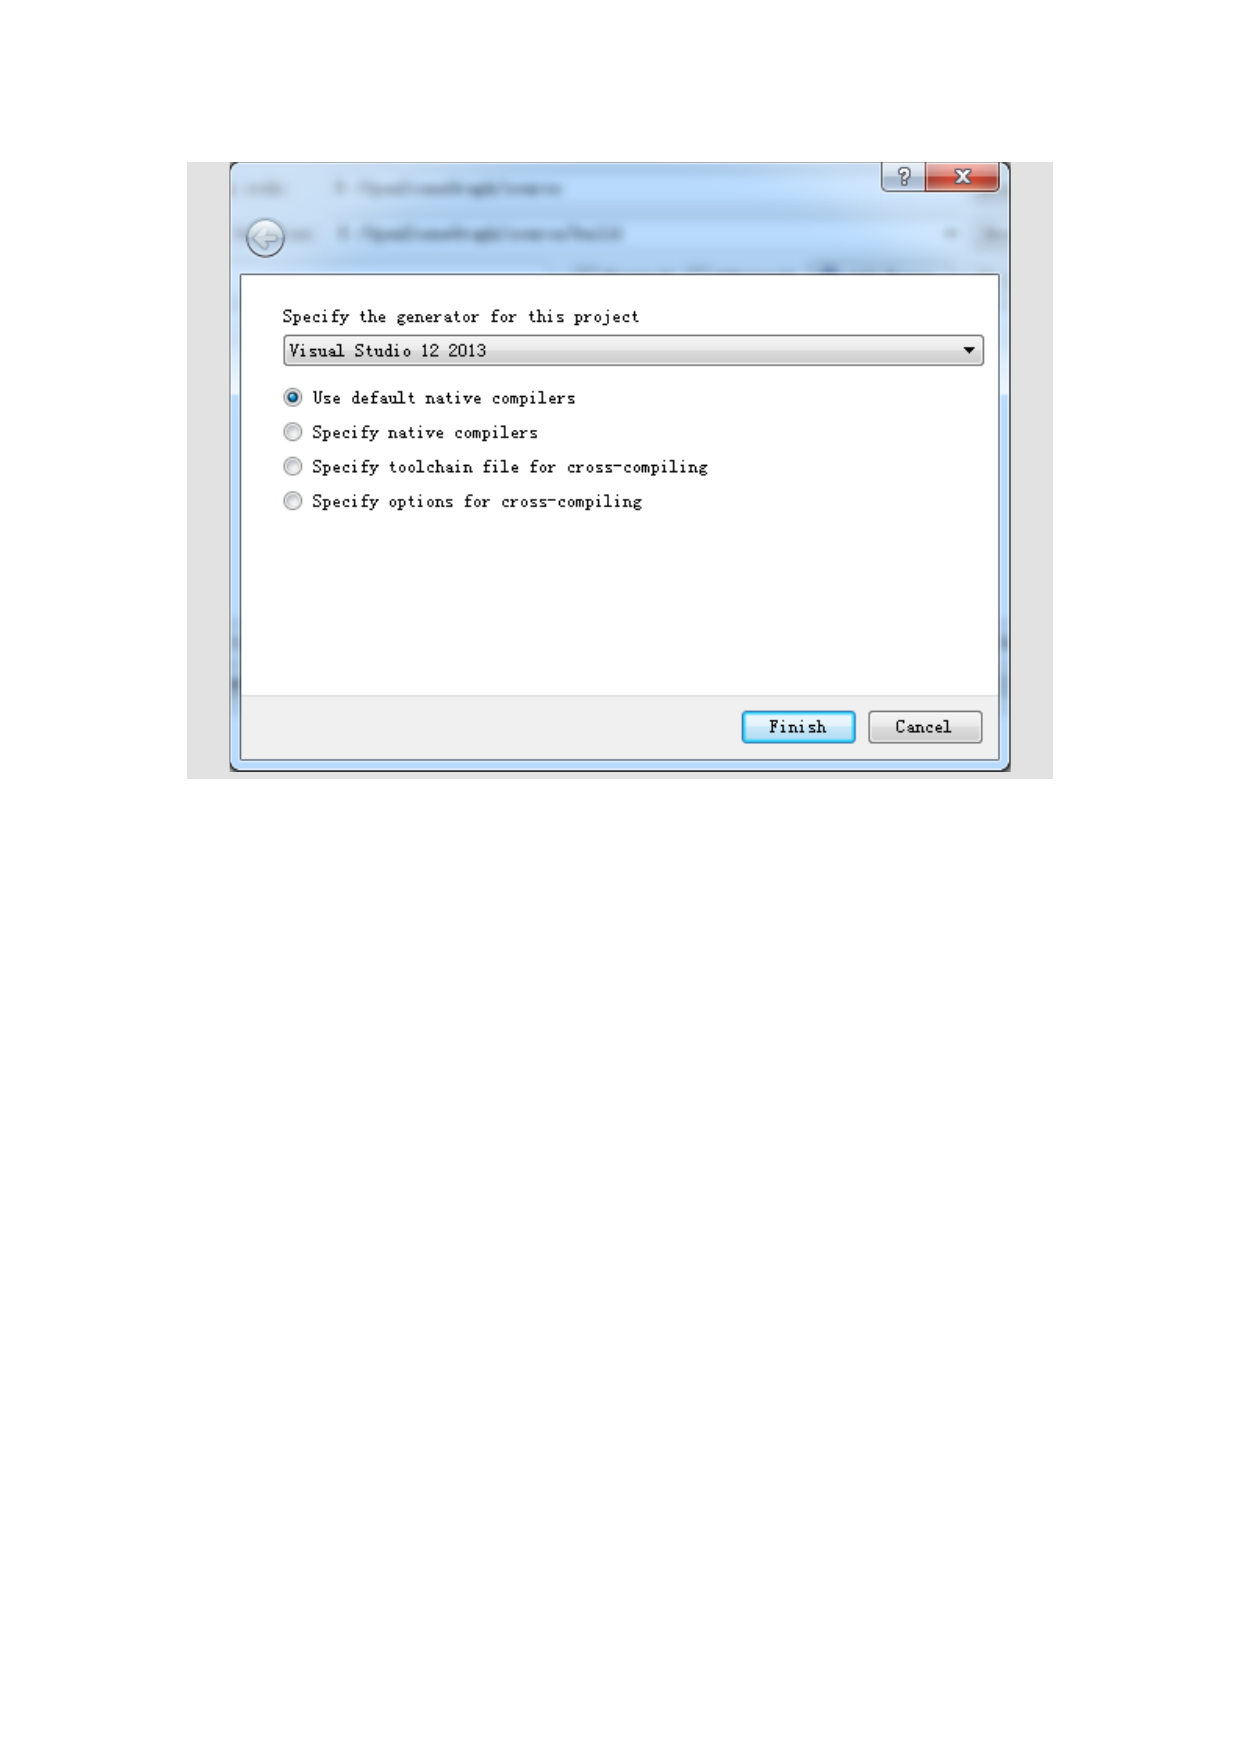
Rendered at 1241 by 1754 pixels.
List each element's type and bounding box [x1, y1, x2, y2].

picture [229, 162, 1011, 772]
